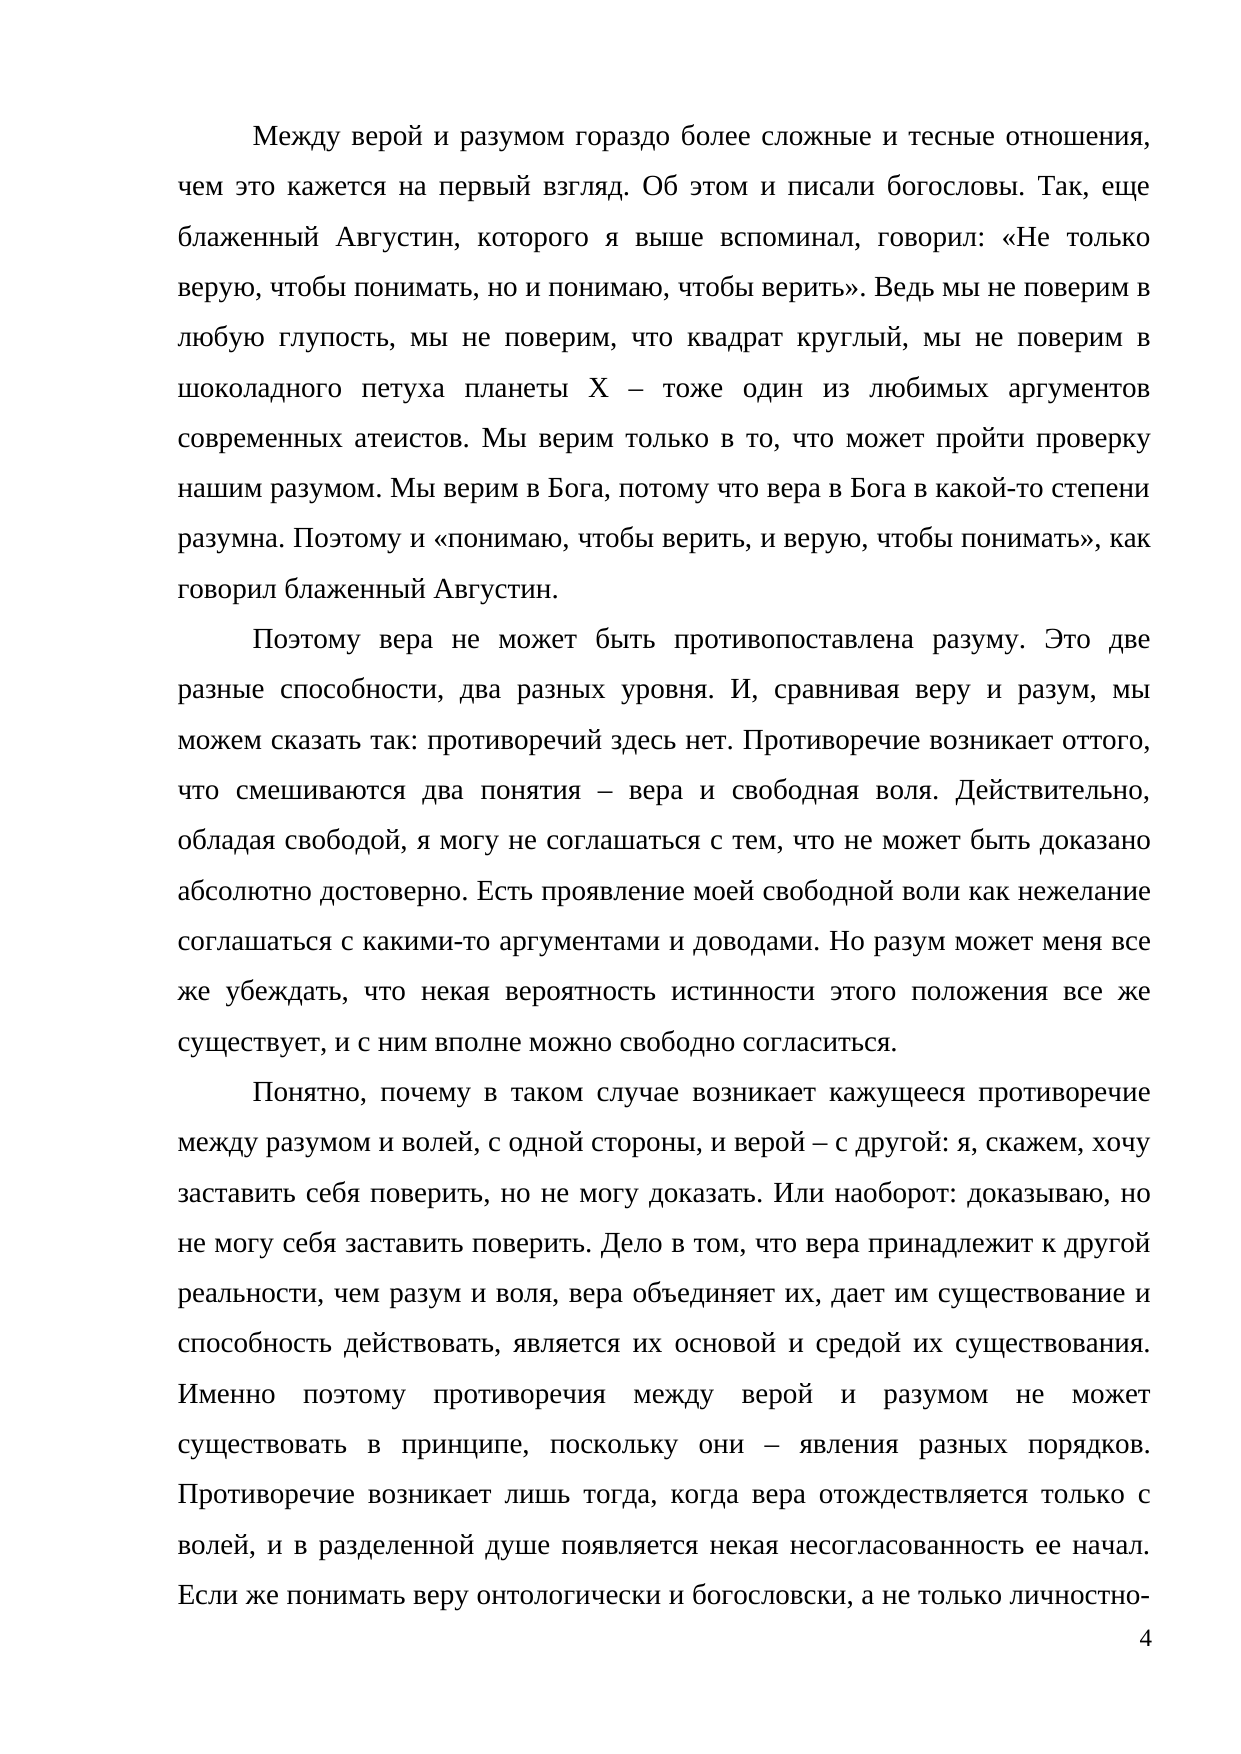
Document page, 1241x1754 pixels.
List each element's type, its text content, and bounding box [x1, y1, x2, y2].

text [177, 1074, 1152, 1611]
text Поэтому вера не может быть противопоставлена разуму. Это две разные способности, два разных уровня. И, сравнивая веру и разум, мы можем сказать так: противоречий здесь нет. Противоречие возникает оттого, что смешиваются два понятия – вера и свободная воля. Действительно, обладая свободой, я могу не соглашаться с тем, что не может быть доказано абсолютно достоверно. Есть проявление моей свободной воли как нежелание соглашаться с какими-то аргументами и доводами. Но разум может меня все же убеждать, что некая вероятность истинности этого положения все же существует, и с ним вполне можно свободно согласиться. [177, 621, 1152, 1057]
text Между верой и разумом гораздо более сложные и тесные отношения, чем это кажется на первый взгляд. Об этом и писали богословы. Так, еще блаженный Августин, которого я выше вспоминал, говорил: «Не только верую, чтобы понимать, но и понимаю, чтобы верить». Ведь мы не поверим в любую глупость, мы не поверим, что квадрат круглый, мы не поверим в шоколадного петуха планеты X – тоже один из любимых аргументов современных атеистов. Мы верим только в то, что может пройти проверку нашим разумом. Мы верим в Бога, потому что вера в Бога в какой-то степени разумна. Поэтому и «понимаю, чтобы верить, и верую, чтобы понимать», как говорил блаженный Августин. [177, 118, 1152, 604]
